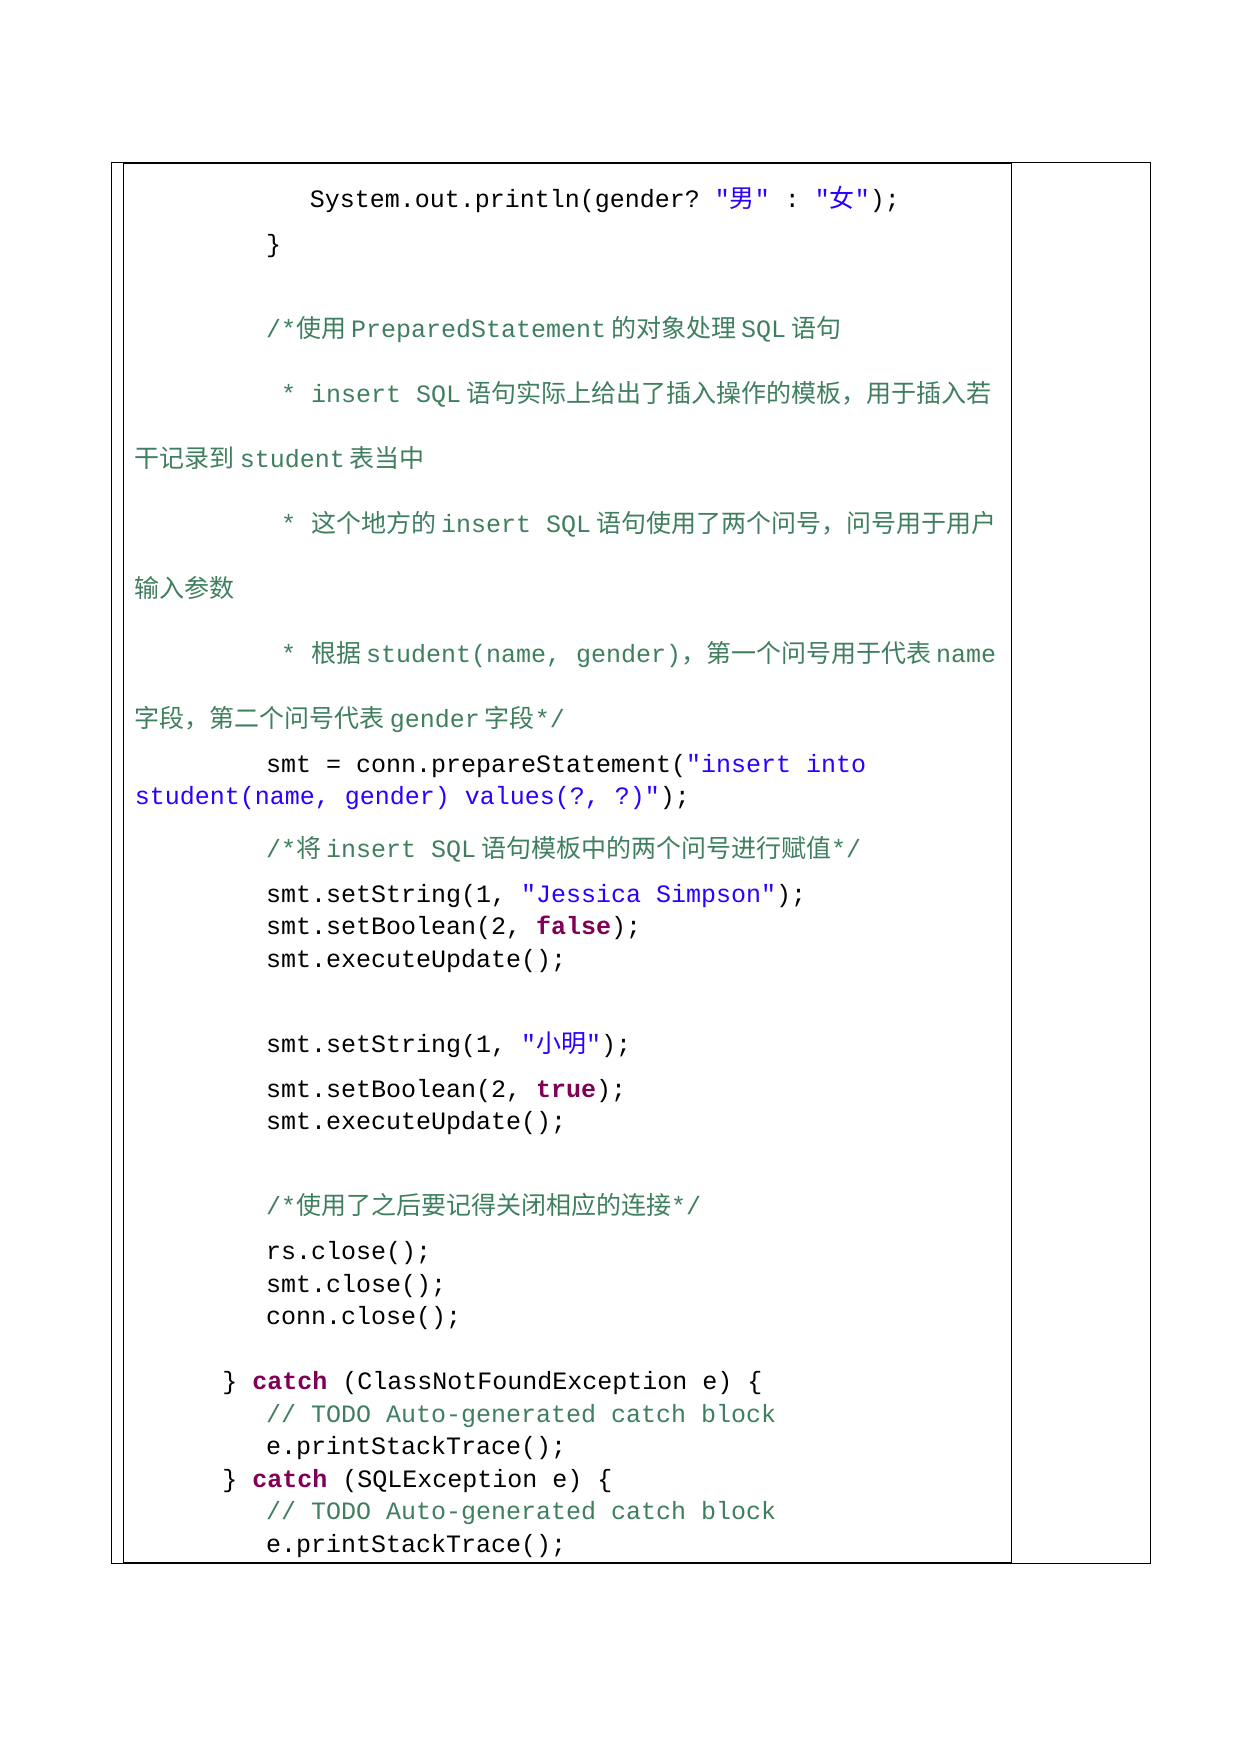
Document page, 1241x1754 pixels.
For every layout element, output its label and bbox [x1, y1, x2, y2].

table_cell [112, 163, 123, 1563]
table_cell [1012, 163, 1150, 1563]
table_cell [124, 164, 1011, 1562]
